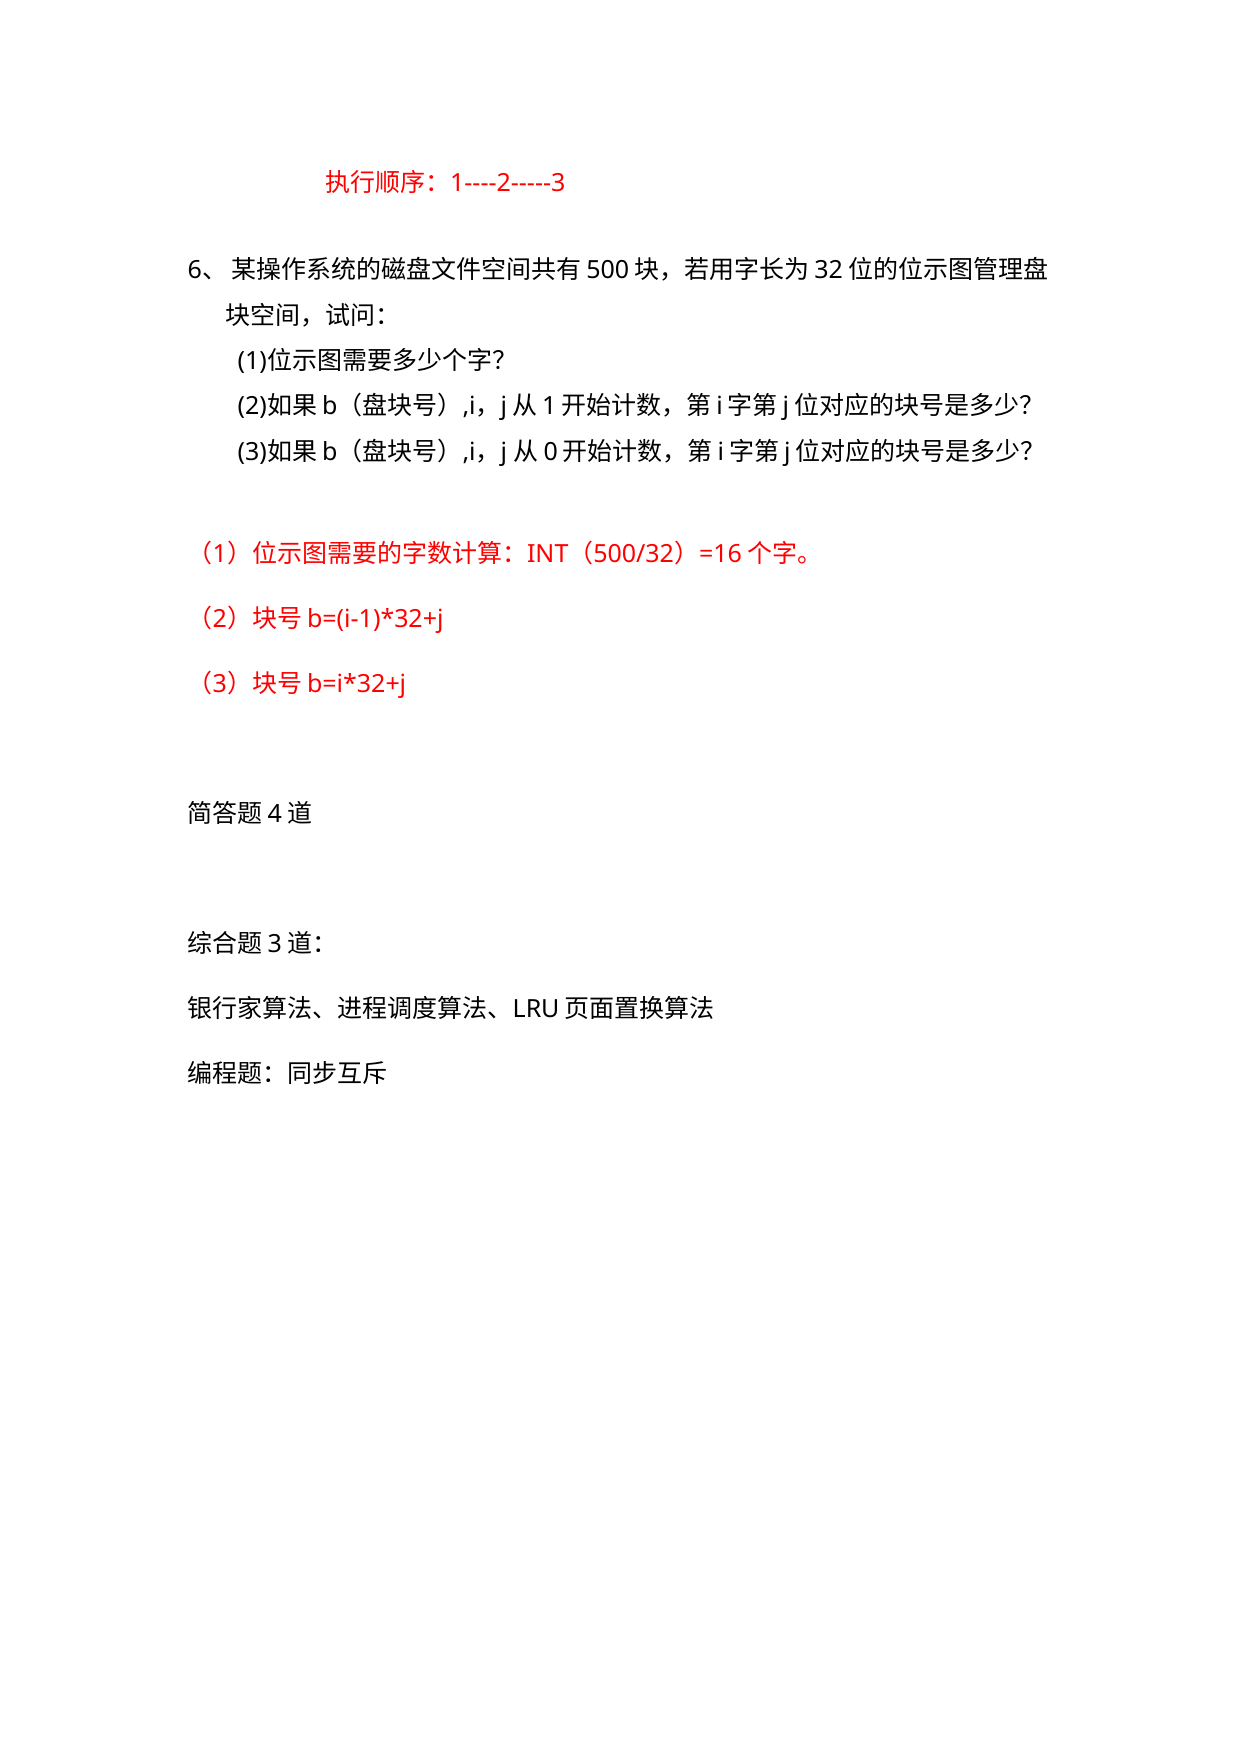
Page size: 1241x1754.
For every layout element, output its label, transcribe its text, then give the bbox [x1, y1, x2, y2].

text （1）位示图需要的字数计算：INT（500/32）=16个字。 [187, 519, 1053, 584]
text 执行顺序：1----2-----3 [187, 162, 1053, 198]
list 某操作系统的磁盘文件空间共有500块，若用字长为32位的位示图管理盘块空间，试问： [187, 250, 1053, 331]
text （3）块号b=i*32+j [187, 649, 1053, 714]
text 编程题：同步互斥 [187, 1039, 1053, 1104]
text 简答题4道 [187, 779, 1053, 844]
text 综合题3道： [187, 909, 1053, 974]
text (2)如果b（盘块号）,i，j从1开始计数，第i字第j位对应的块号是多少？ [187, 386, 1053, 422]
text (1)位示图需要多少个字？ [187, 340, 1053, 377]
text 银行家算法、进程调度算法、LRU页面置换算法 [187, 974, 1053, 1039]
text (3)如果b（盘块号）,i，j 从0开始计数，第i字第j位对应的块号是多少？ [187, 431, 1053, 467]
text （2）块号b=(i-1)*32+j [187, 584, 1053, 649]
